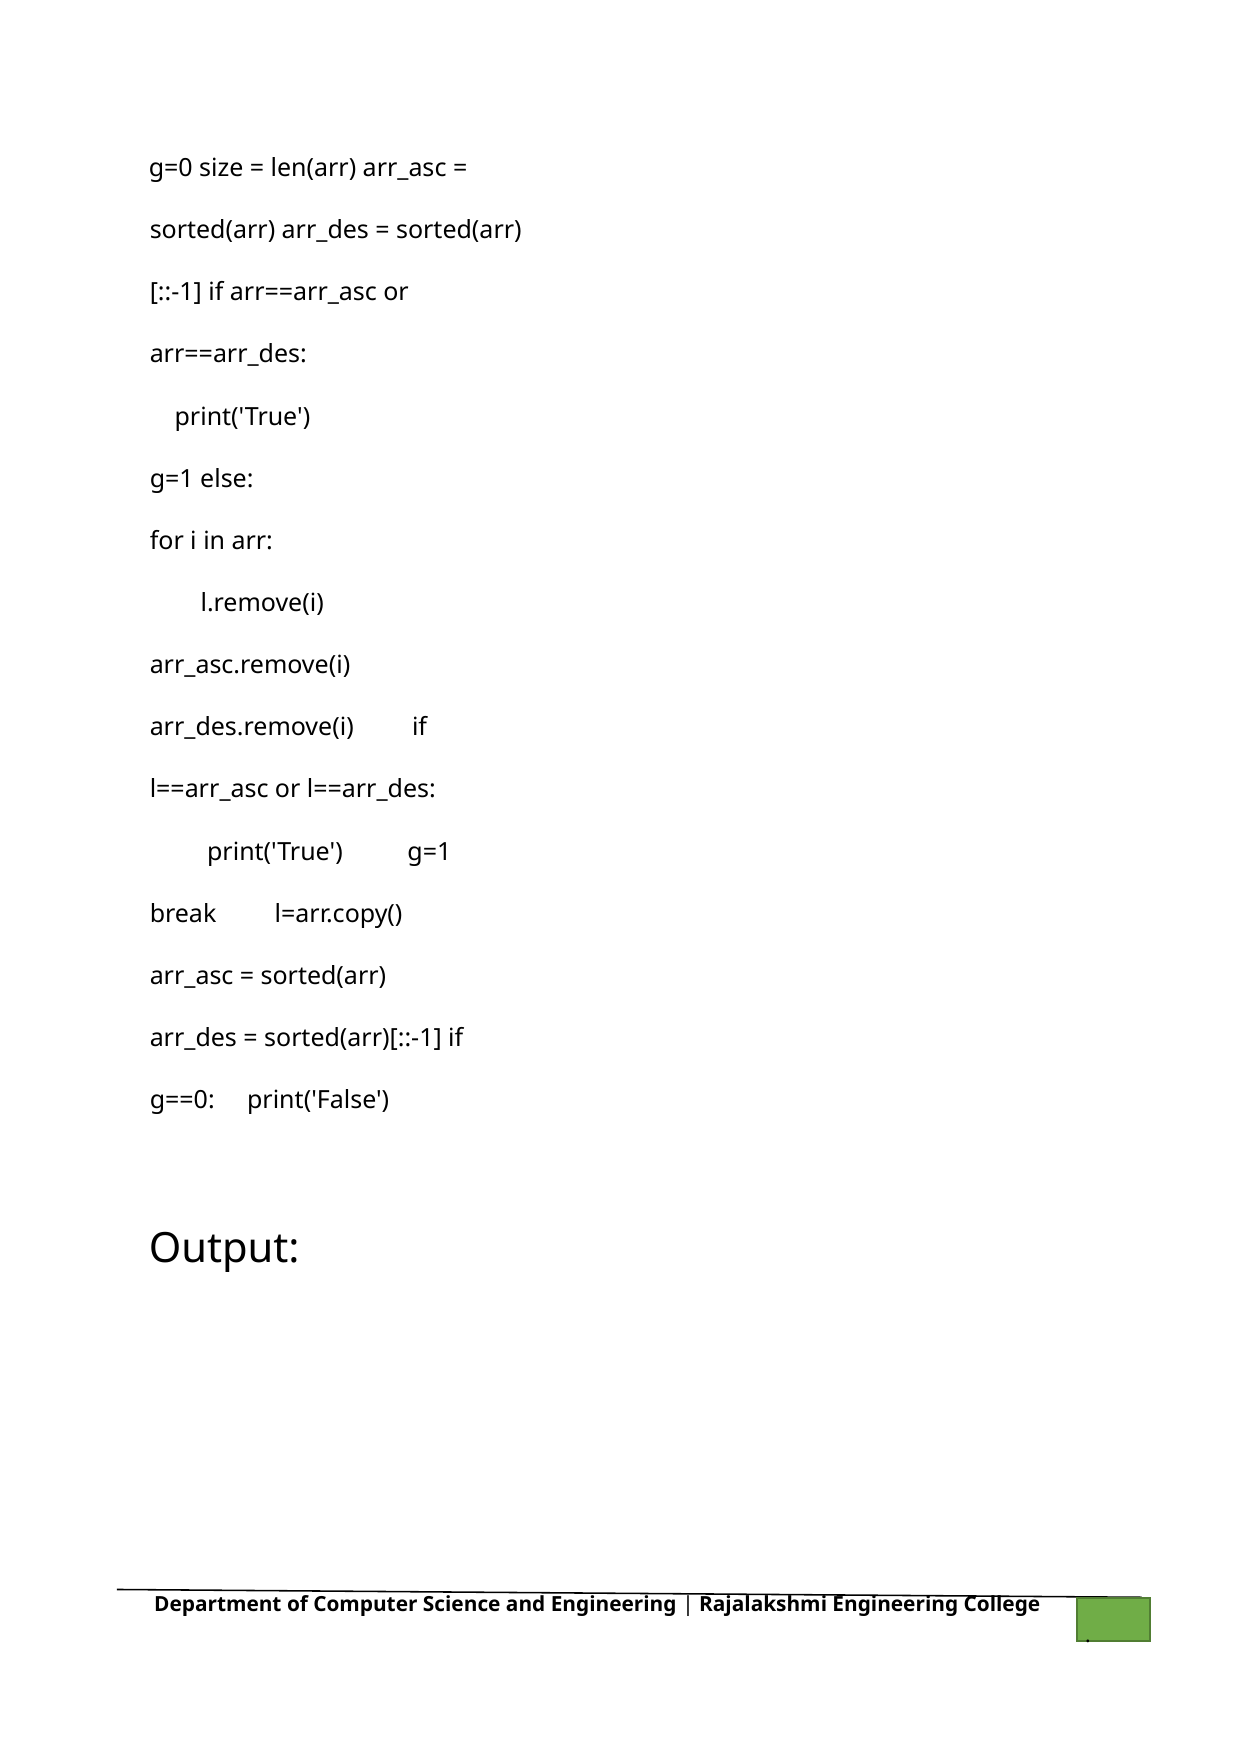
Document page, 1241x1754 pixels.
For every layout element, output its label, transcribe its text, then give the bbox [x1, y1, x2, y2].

text g=0 size = len(arr) arr_asc = sorted(arr) arr_des = sorted(arr)[::-1] if arr==arr_asc or arr==arr_des: [148, 150, 522, 370]
text print('True') g=1 break l=arr.copy() arr_asc = sorted(arr) arr_des = sorted(arr)[::-1] if g==0: print('False') [148, 833, 500, 1115]
text Output: [148, 1217, 1091, 1274]
text l.remove(i) arr_asc.remove(i) arr_des.remove(i) if l==arr_asc or l==arr_des: [148, 585, 522, 805]
text print('True') g=1 else: for i in arr: [148, 398, 319, 556]
